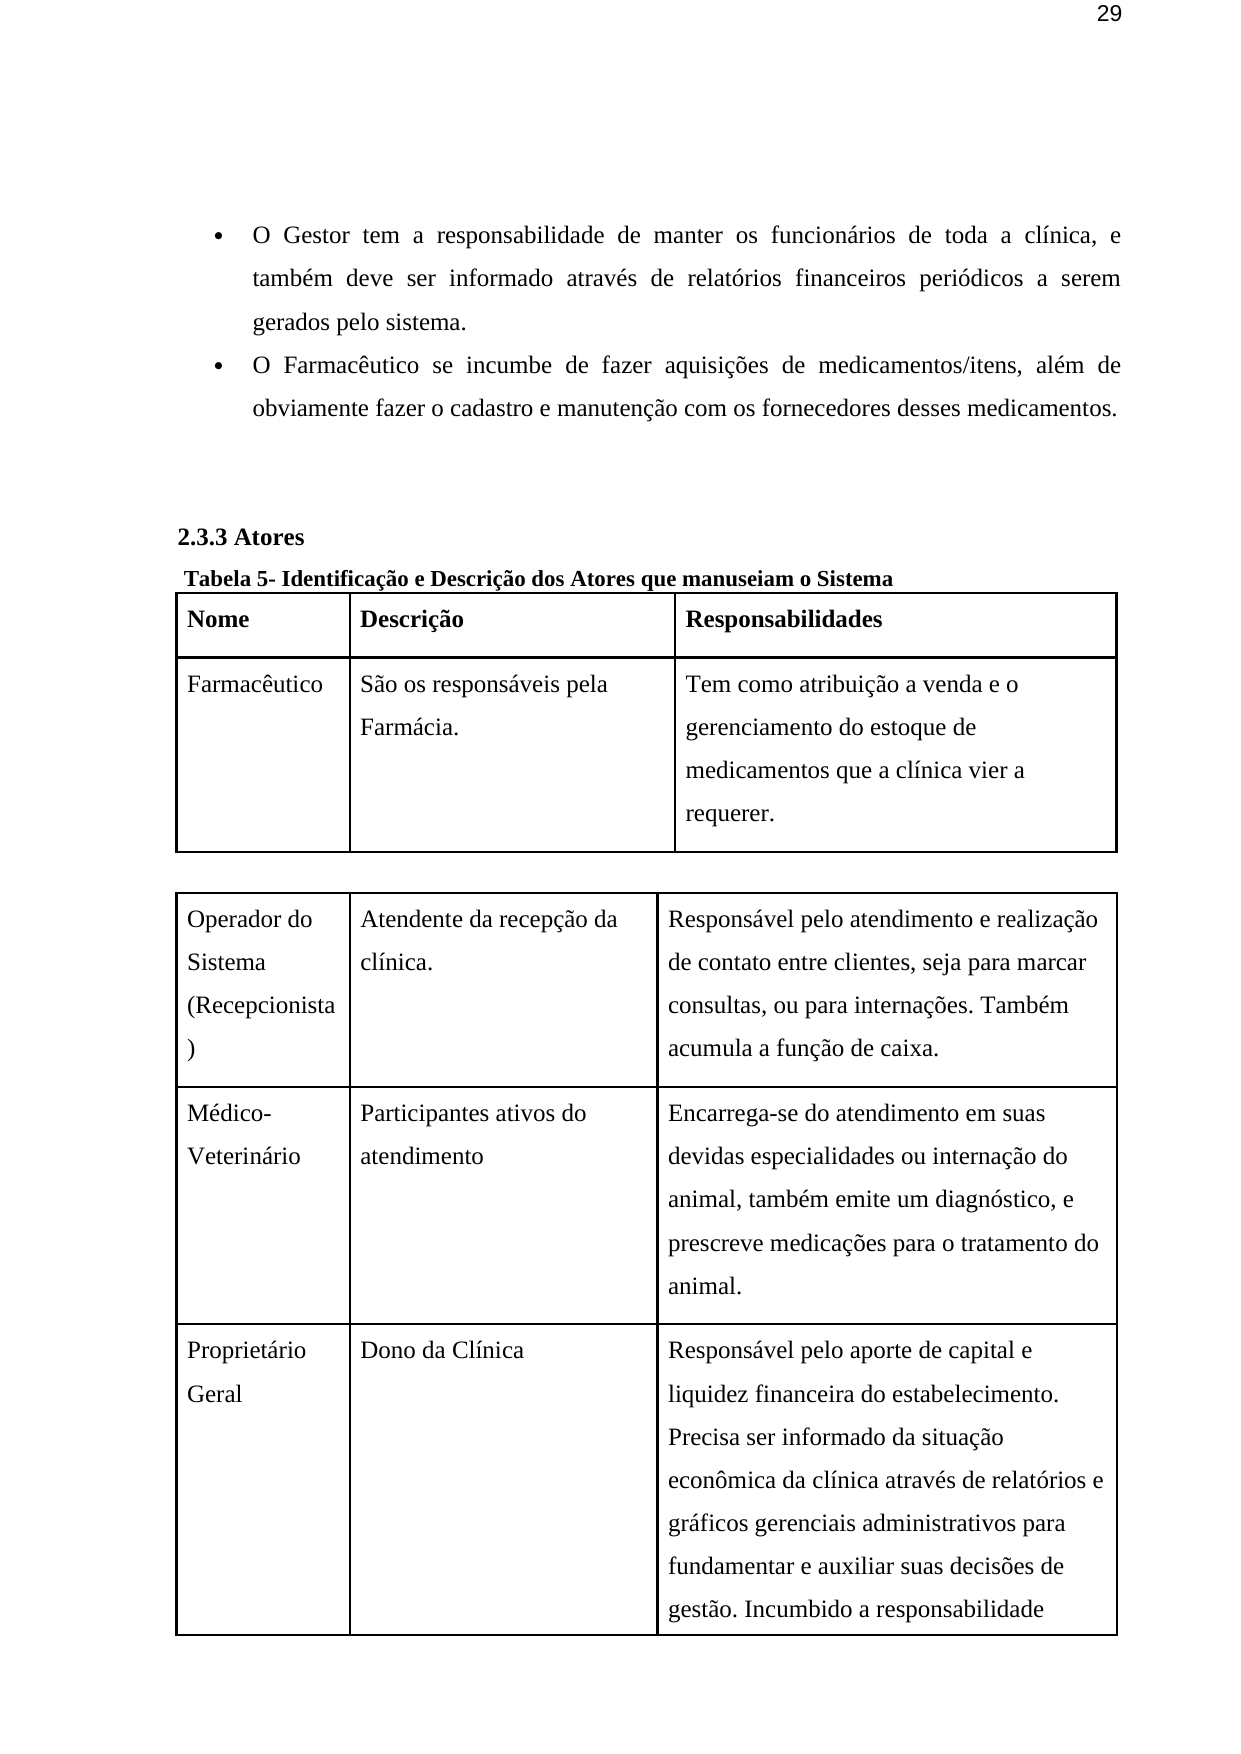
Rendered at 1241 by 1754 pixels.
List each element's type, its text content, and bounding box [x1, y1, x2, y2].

table_cell Dono da Clínica [351, 1325, 656, 1633]
table_cell Encarrega-se do atendimento em suas devidas especialidades ou internação do animal, também emite um diagnóstico, e prescreve medicações para o tratamento do animal. [659, 1088, 1116, 1323]
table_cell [659, 1325, 1116, 1633]
table_header Atendente da recepção da clínica. [351, 894, 656, 1086]
list O Gestor tem a responsabilidade de manter os funcionários de toda a clínica, e também deve ser informado através de relatórios financeiros periódicos a serem gerados pelo sistema. [215, 220, 1122, 335]
table_cell Tem como atribuição a venda e o gerenciamento do estoque de medicamentos que a clínica vier a requerer. [676, 659, 1115, 851]
table_header Responsabilidades [676, 594, 1115, 656]
text Tabela 5- Identificação e Descrição dos Atores que manuseiam o Sistema [177, 565, 1122, 592]
list O Farmacêutico se incumbe de fazer aquisições de medicamentos/itens, além de obviamente fazer o cadastro e manutenção com os fornecedores desses medicamentos. [215, 350, 1122, 422]
table_header Operador do Sistema (Recepcionista) [178, 894, 349, 1086]
text 2.3.3 Atores [177, 522, 1122, 551]
table_cell São os responsáveis pela Farmácia. [351, 659, 674, 851]
table_header Descrição [351, 594, 674, 656]
table_cell Farmacêutico [178, 659, 349, 851]
table_cell Participantes ativos do atendimento [351, 1088, 656, 1323]
table_cell Médico-Veterinário [178, 1088, 349, 1323]
table_header Responsável pelo atendimento e realização de contato entre clientes, seja para marcar consultas, ou para internações. Também acumula a função de caixa. [659, 894, 1116, 1086]
table_header Nome [178, 594, 349, 656]
table_cell Proprietário Geral [178, 1325, 349, 1633]
